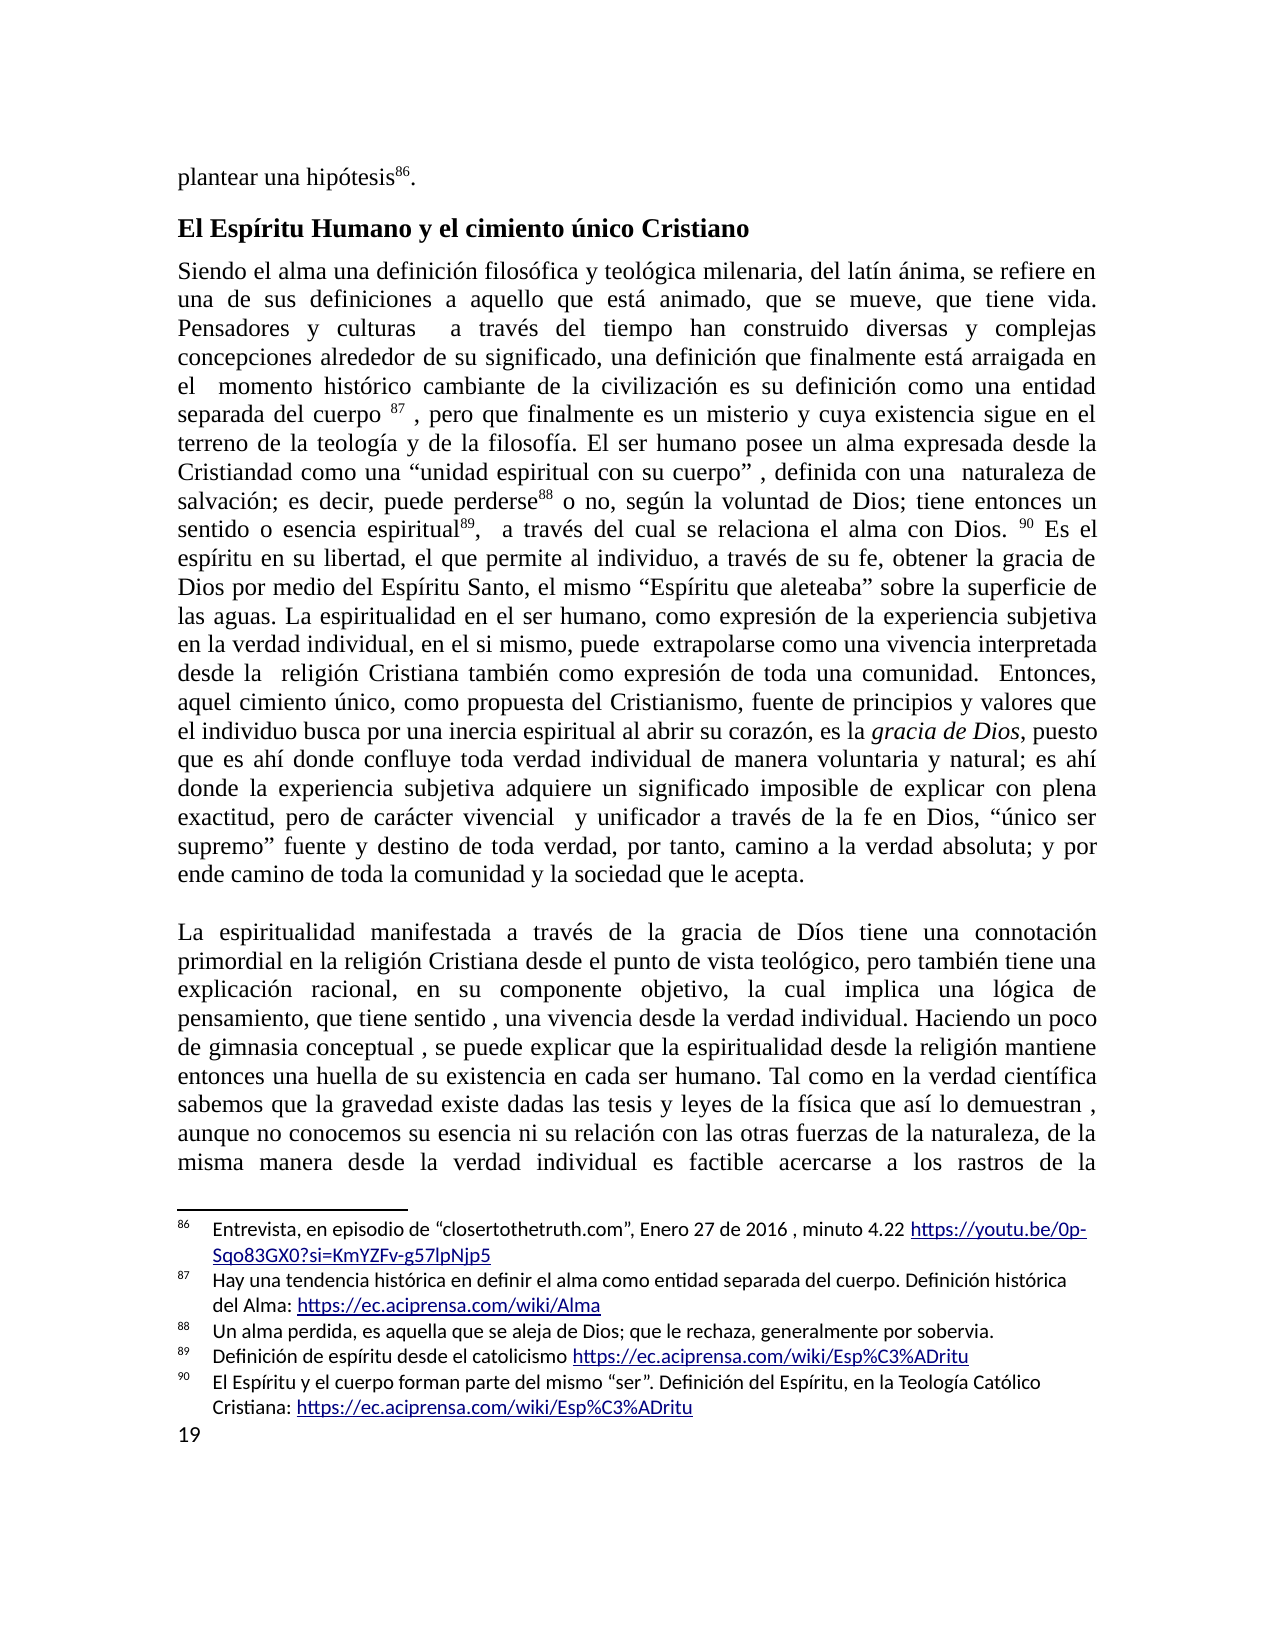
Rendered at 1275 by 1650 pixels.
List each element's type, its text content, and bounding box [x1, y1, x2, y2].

subtitle El Espíritu Humano y el cimiento único Cristiano [177, 212, 1098, 243]
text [177, 917, 1098, 1176]
text Siendo el alma una definición filosófica y teológica milenaria, del latín ánima, se refiere en una de sus definiciones a aquello que está animado, que se mueve, que tiene vida. Pensadores y culturas a través del tiempo han construido diversas y complejas concepciones alrededor de su significado, una definición que finalmente está arraigada en el momento histórico cambiante de la civilización es su definición como una entidad separada del cuerpo , pero que finalmente es un misterio y cuya existencia sigue en el terreno de la teología y de la filosofía. El ser humano posee un alma expresada desde la Cristiandad como una “unidad espiritual con su cuerpo” , definida con una naturaleza de salvación; es decir, puede perderse o no, según la voluntad de Dios; tiene entonces un sentido o esencia espiritual, a través del cual se relaciona el alma con Dios. Es el espíritu en su libertad, el que permite al individuo, a través de su fe, obtener la gracia de Dios por medio del Espíritu Santo, el mismo “Espíritu que aleteaba” sobre la superficie de las aguas. La espiritualidad en el ser humano, como expresión de la experiencia subjetiva en la verdad individual, en el si mismo, puede extrapolarse como una vivencia interpretada desde la religión Cristiana también como expresión de toda una comunidad. Entonces, aquel cimiento único, como propuesta del Cristianismo, fuente de principios y valores que el individuo busca por una inercia espiritual al abrir su corazón, es la gracia de Dios, puesto que es ahí donde confluye toda verdad individual de manera voluntaria y natural; es ahí donde la experiencia subjetiva adquiere un significado imposible de explicar con plena exactitud, pero de carácter vivencial y unificador a través de la fe en Dios, “único ser supremo” fuente y destino de toda verdad, por tanto, camino a la verdad absoluta; y por ende camino de toda la comunidad y la sociedad que le acepta. [177, 256, 1098, 888]
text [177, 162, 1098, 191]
